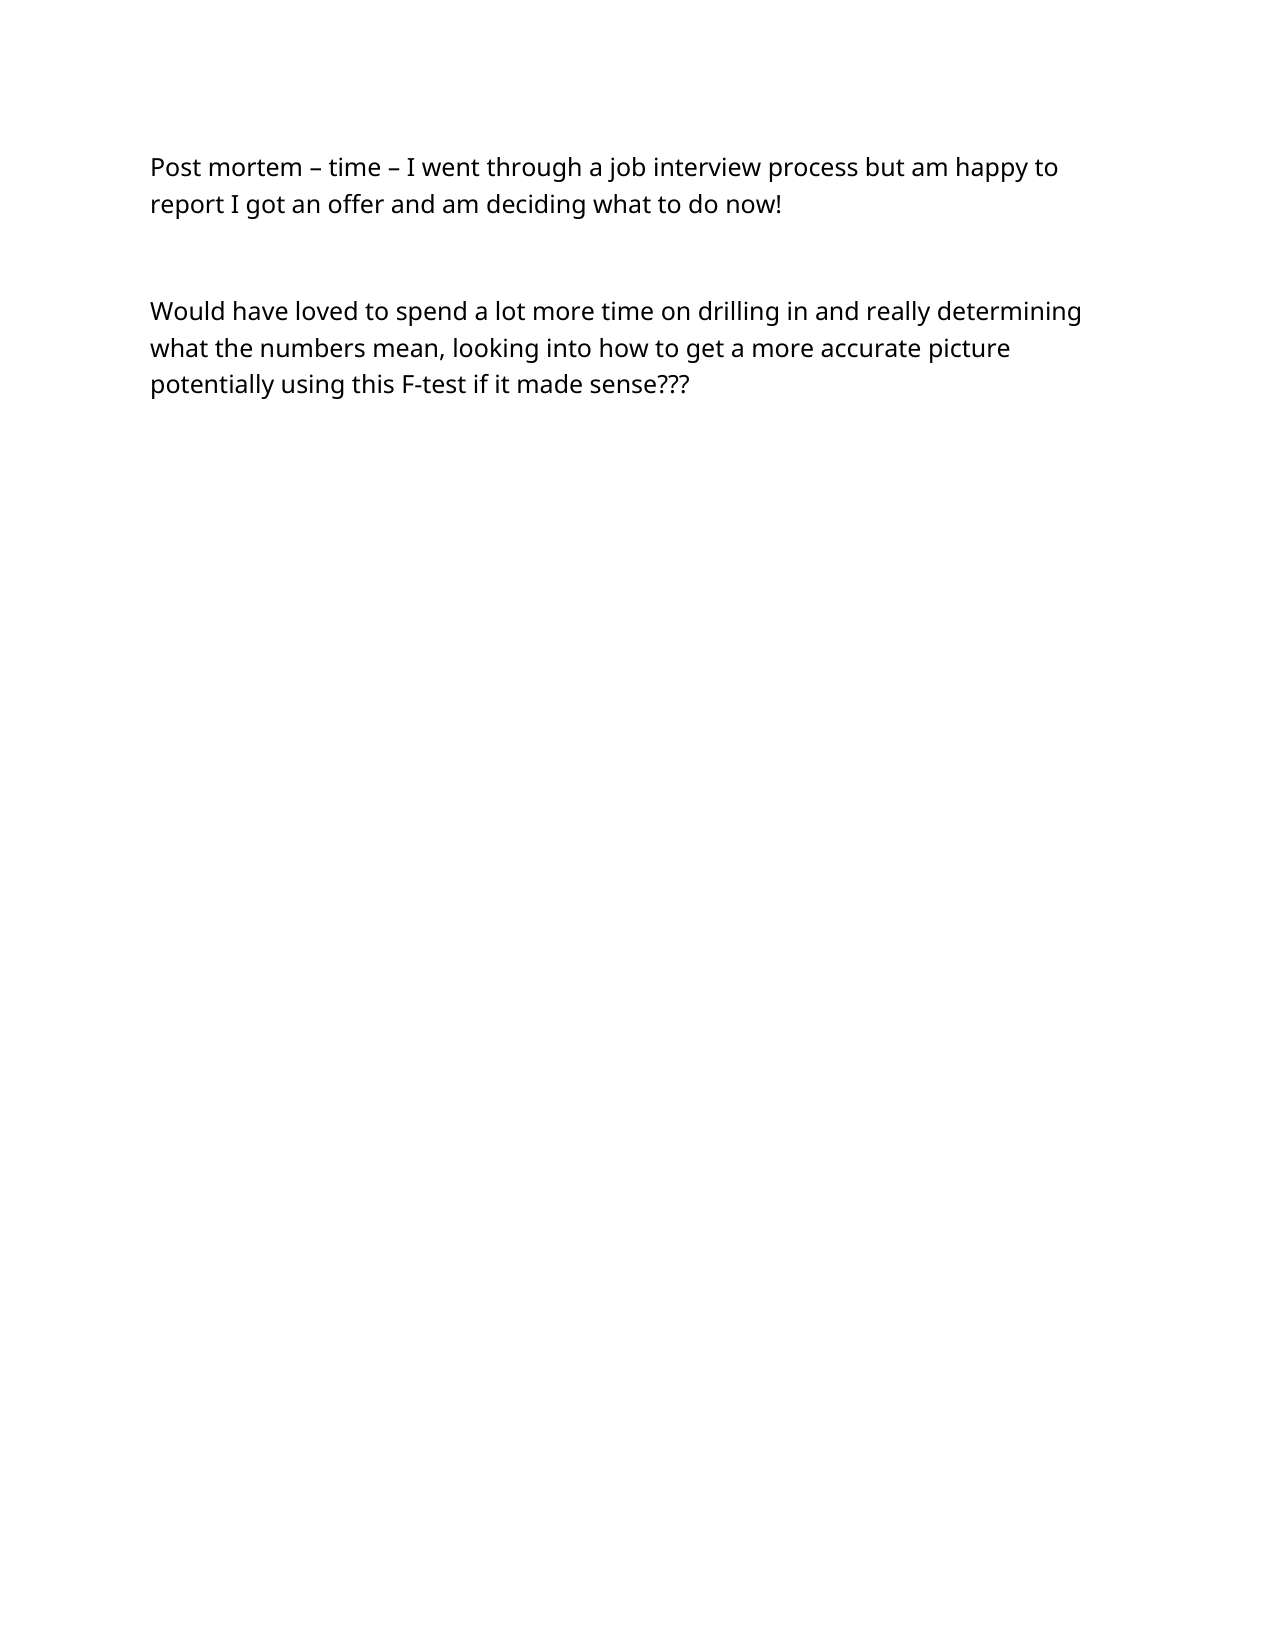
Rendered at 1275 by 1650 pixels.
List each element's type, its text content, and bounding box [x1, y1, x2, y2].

text Post mortem – time – I went through a job interview process but am happy to report I got an offer and am deciding what to do now! [150, 150, 1125, 221]
text Would have loved to spend a lot more time on drilling in and really determining what the numbers mean, looking into how to get a more accurate picture potentially using this F-test if it made sense??? [150, 294, 1125, 401]
